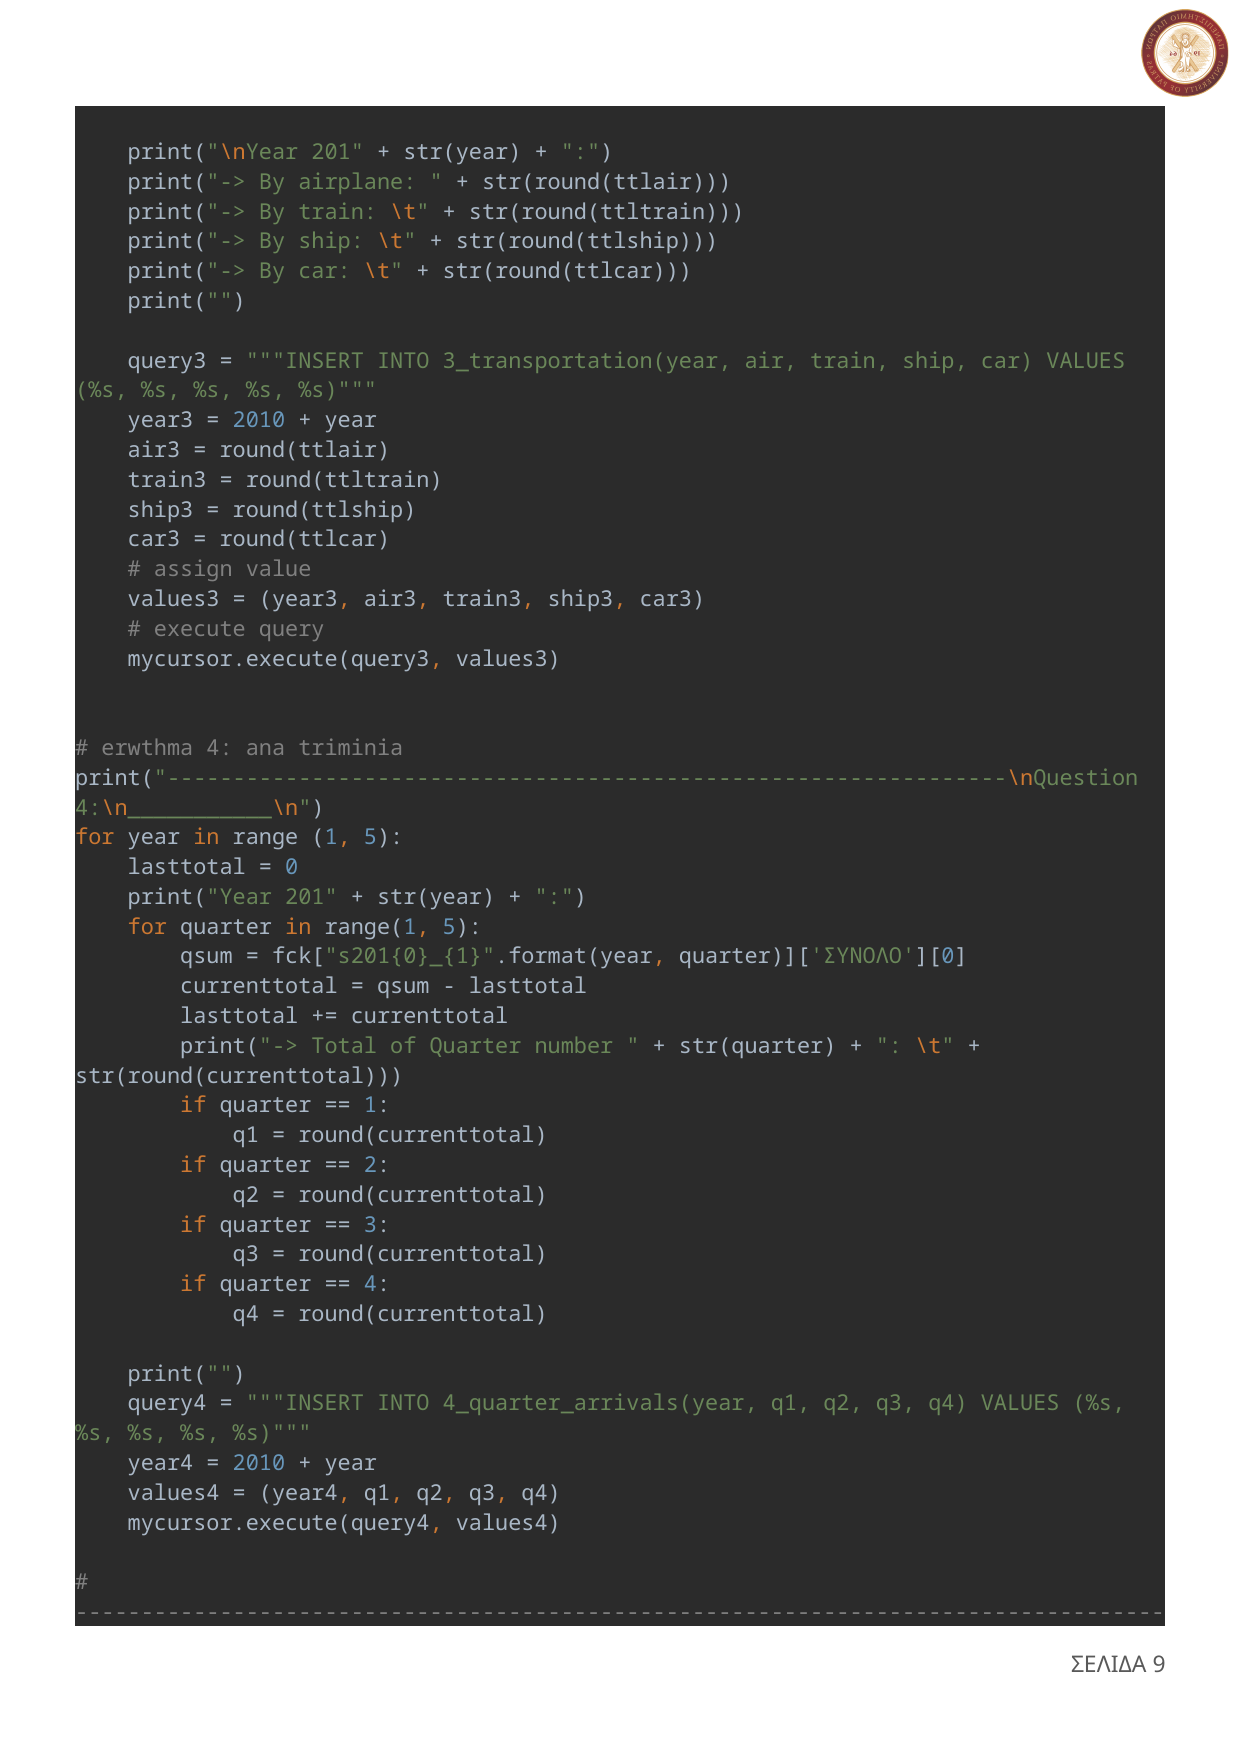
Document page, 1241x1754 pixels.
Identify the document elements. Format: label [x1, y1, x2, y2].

picture [1141, 9, 1229, 97]
text [75, 106, 1165, 1626]
